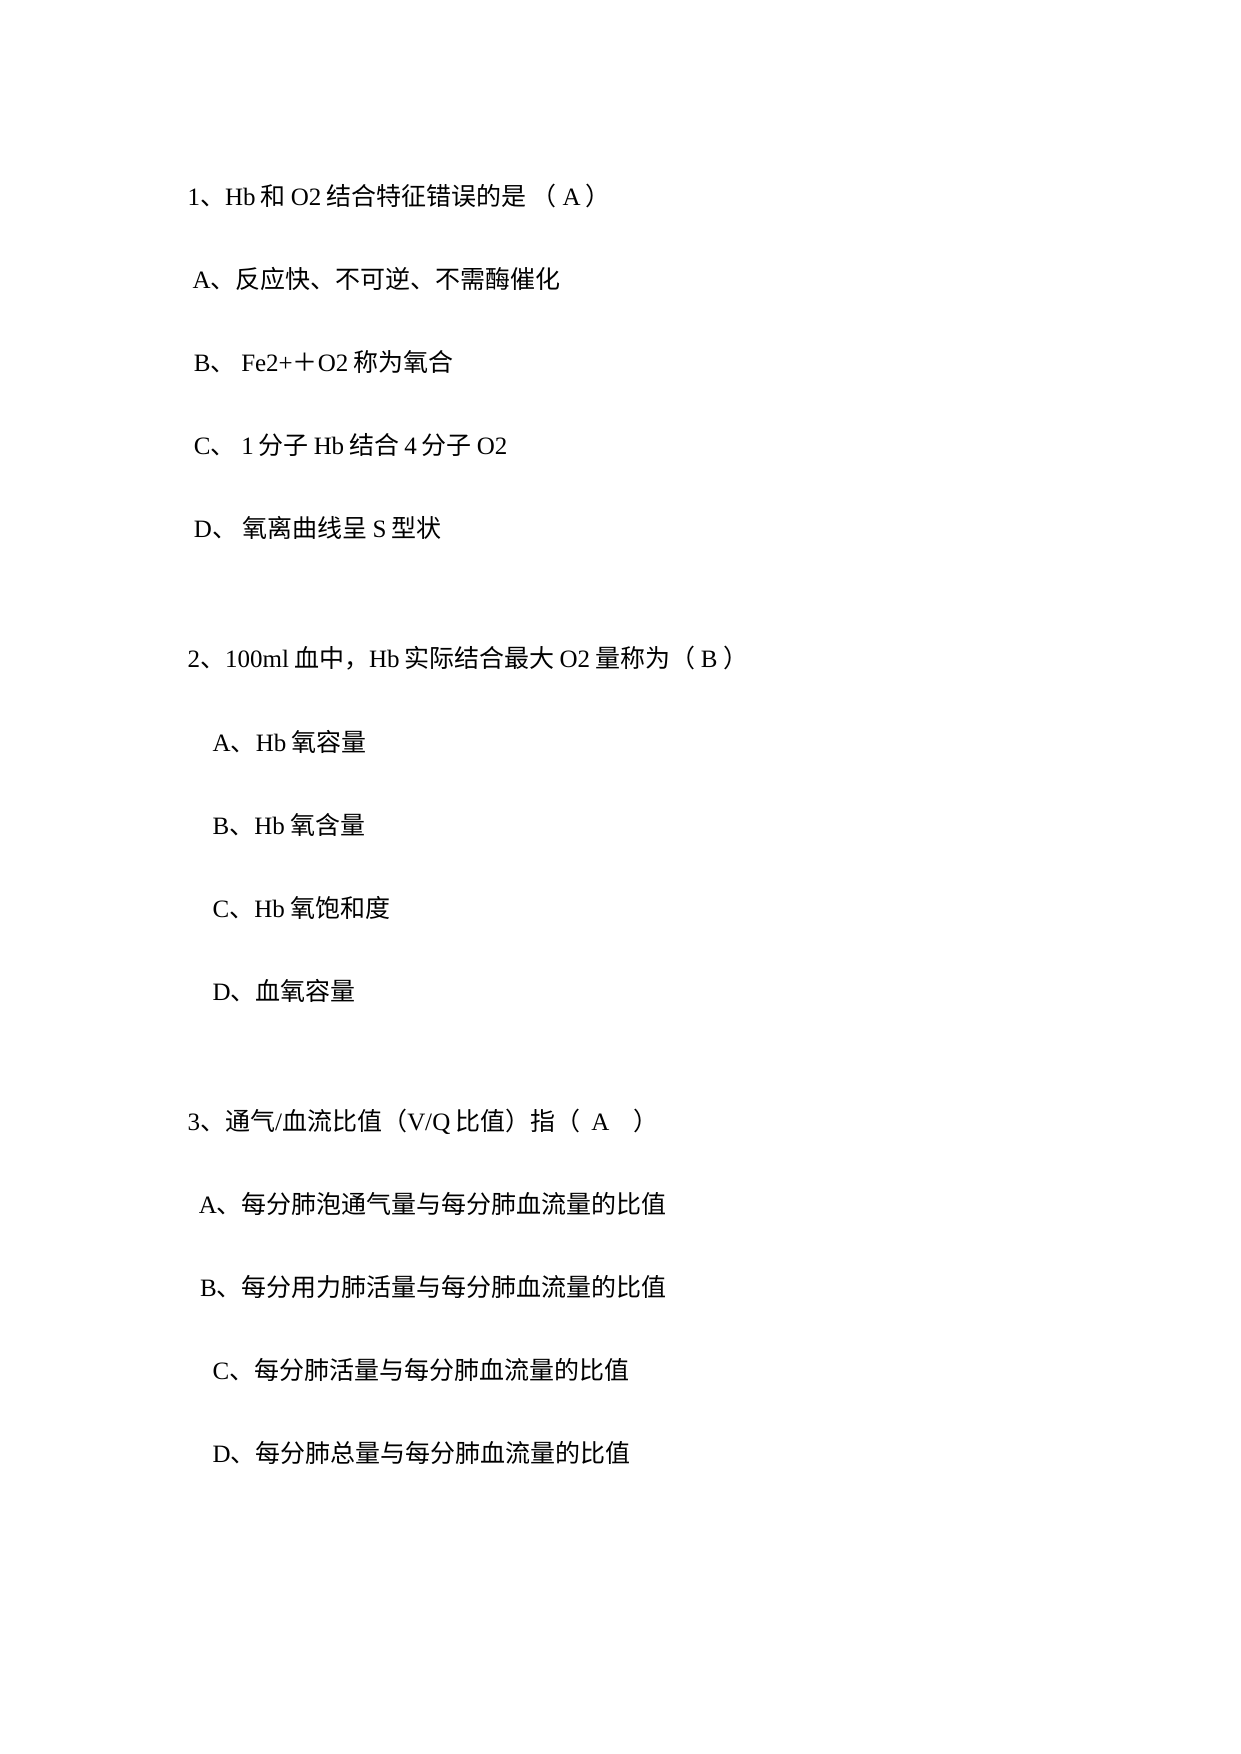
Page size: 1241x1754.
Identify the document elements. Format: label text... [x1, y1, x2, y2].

text B、Hb氧含量 [187, 791, 1053, 856]
text 3、通气/血流比值（V/Q比值）指（ A ） [187, 1087, 1053, 1152]
text C、Hb氧饱和度 [187, 874, 1053, 939]
text D、每分肺总量与每分肺血流量的比值 [187, 1419, 1053, 1484]
text C、 1分子Hb结合4分子O2 [187, 411, 1053, 476]
text 1、Hb和O2结合特征错误的是 （ A ） [187, 162, 1053, 227]
text A、Hb氧容量 [187, 708, 1053, 773]
text 2、100ml血中，Hb实际结合最大O2量称为（ B ） [187, 624, 1053, 689]
text C、每分肺活量与每分肺血流量的比值 [187, 1336, 1053, 1401]
text B、 Fe2+＋O2称为氧合 [187, 328, 1053, 393]
text D、血氧容量 [187, 957, 1053, 1022]
text B、每分用力肺活量与每分肺血流量的比值 [187, 1253, 1053, 1318]
text A、反应快、不可逆、不需酶催化 [187, 245, 1053, 310]
text D、 氧离曲线呈S型状 [187, 494, 1053, 559]
text A、每分肺泡通气量与每分肺血流量的比值 [187, 1170, 1053, 1235]
